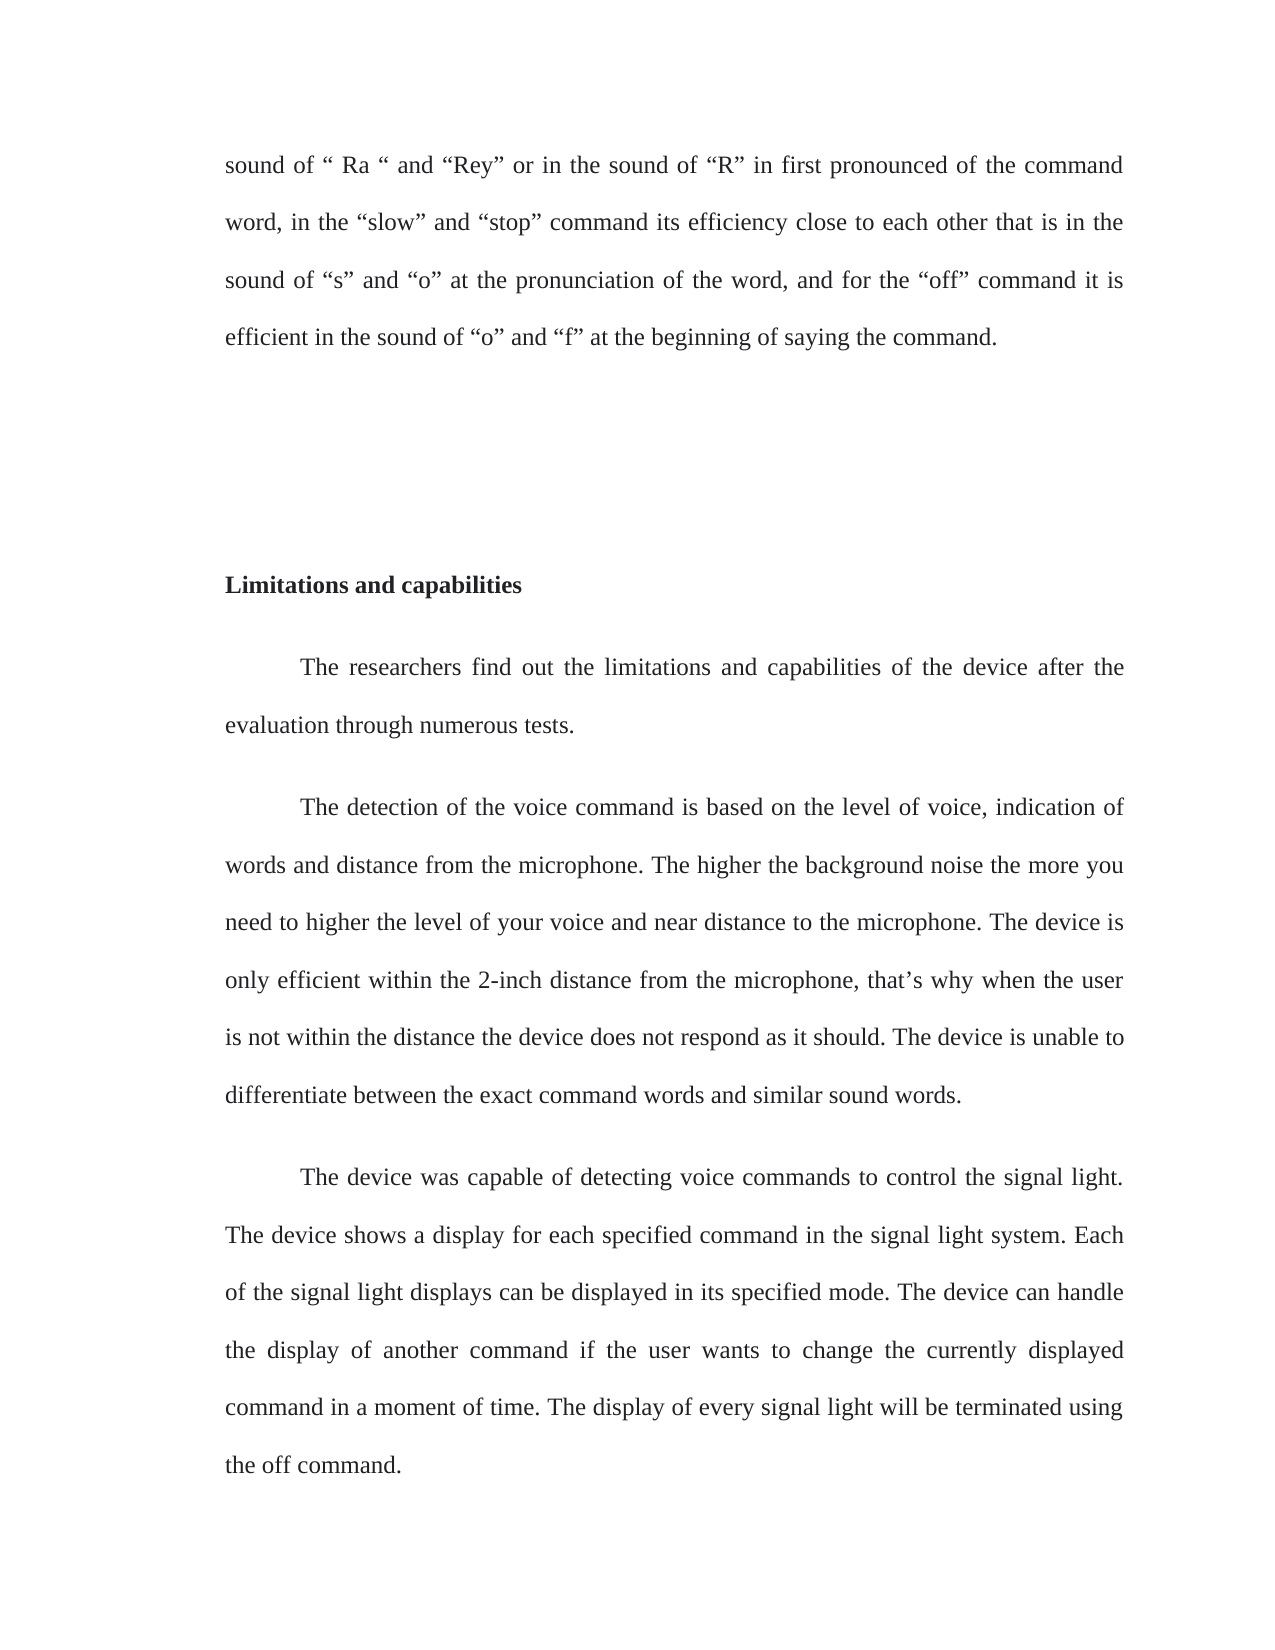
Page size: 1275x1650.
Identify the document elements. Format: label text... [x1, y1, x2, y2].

text The researchers find out the limitations and capabilities of the device after the evaluation through numerous tests. [225, 652, 1125, 739]
text The detection of the voice command is based on the level of voice, indication of words and distance from the microphone. The higher the background noise the more you need to higher the level of your voice and near distance to the microphone. The device is only efficient within the 2-inch distance from the microphone, that’s why when the user is not within the distance the device does not respond as it should. The device is unable to differentiate between the exact command words and similar sound words. [225, 792, 1125, 1109]
text The device was capable of detecting voice commands to control the signal light. The device shows a display for each specified command in the signal light system. Each of the signal light displays can be displayed in its specified mode. The device can handle the display of another command if the user wants to change the currently displayed command in a moment of time. The display of every signal light will be terminated using the off command. [225, 1162, 1125, 1479]
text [225, 150, 1125, 351]
text Limitations and capabilities [225, 570, 1125, 599]
